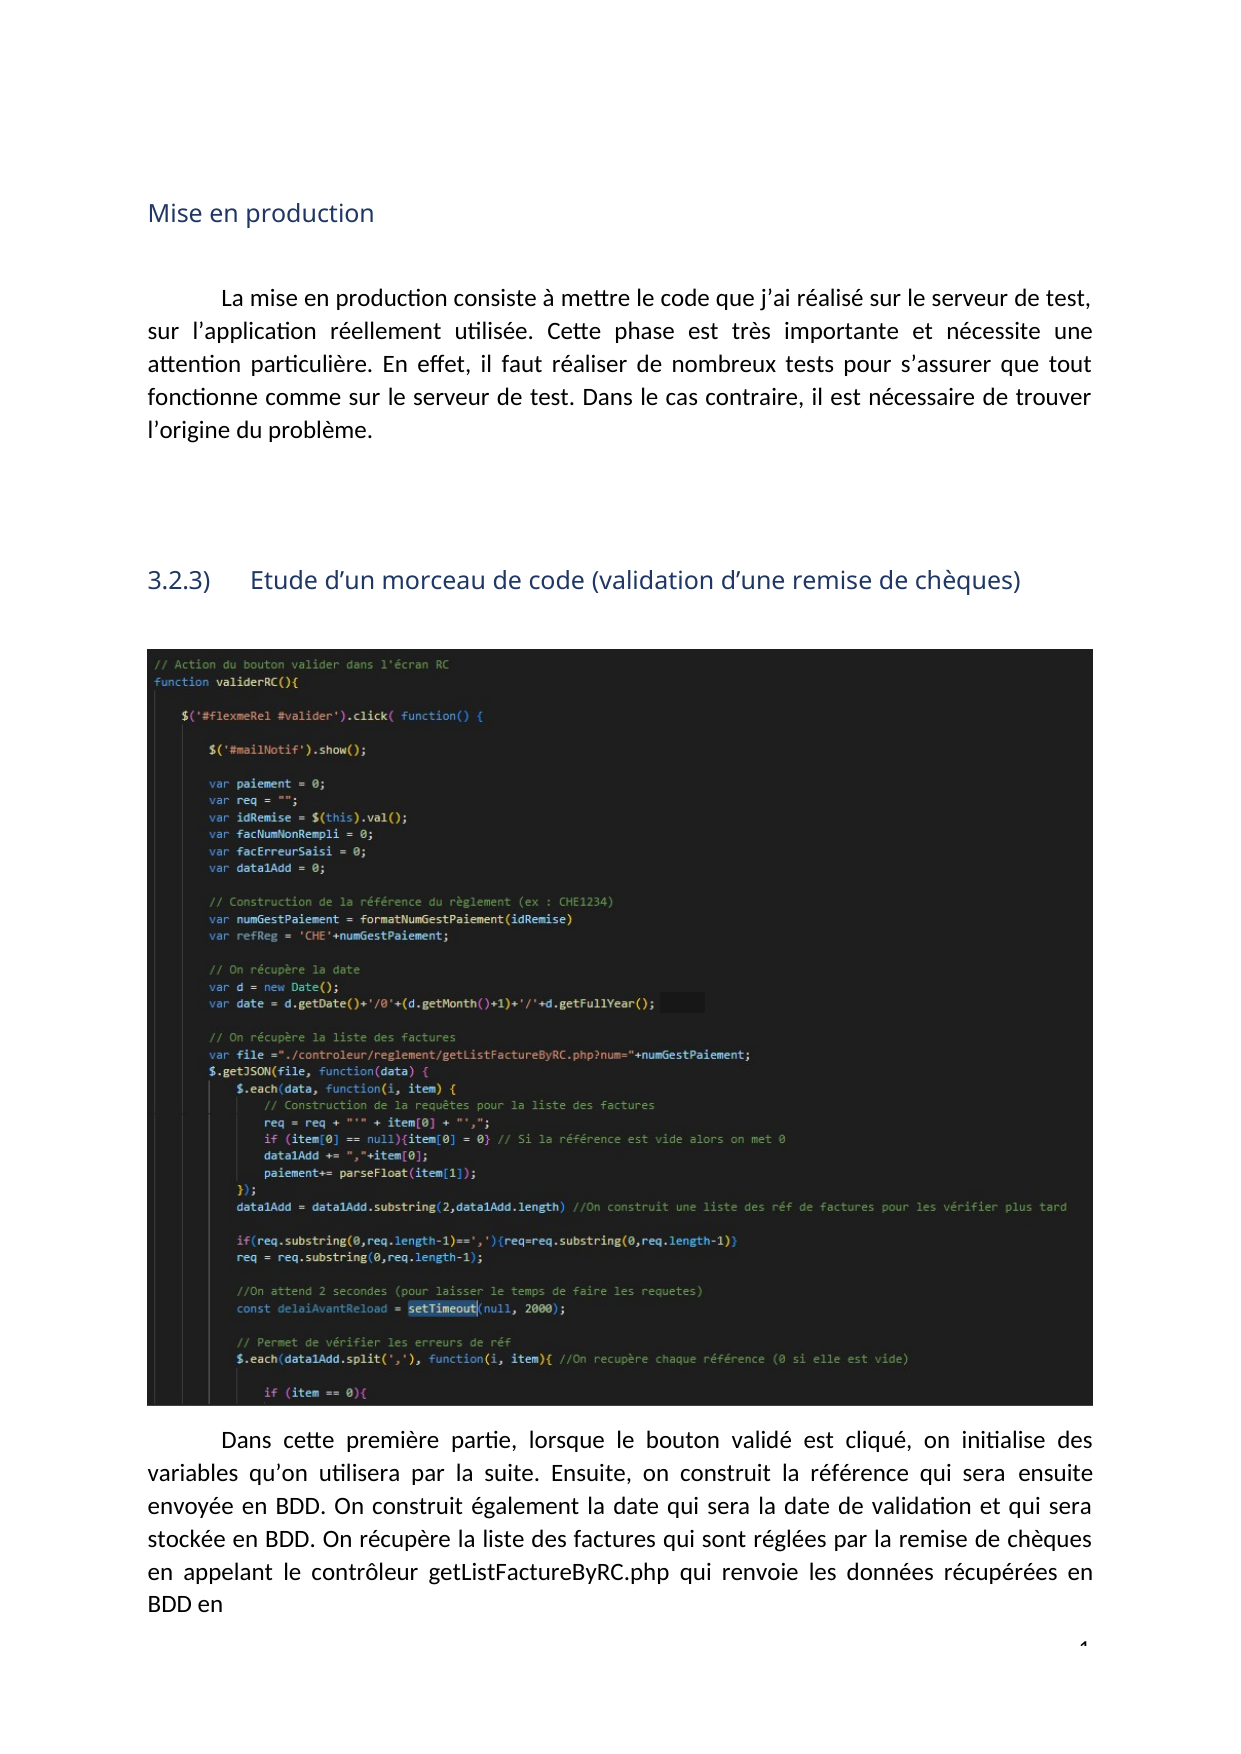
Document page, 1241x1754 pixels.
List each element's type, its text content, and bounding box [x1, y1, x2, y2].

picture [147, 649, 1093, 663]
text La mise en production consiste à mettre le code que j’ai réalisé sur le serveur de test, sur l’application réellement utilisée. Cette phase est très importante et nécessite une attention particulière. En effet, il faut réaliser de nombreux tests pour s’assurer que tout fonctionne comme sur le serveur de test. Dans le cas contraire, il est nécessaire de trouver l’origine du problème. [147, 282, 1093, 445]
list Etude d’un morceau de code (validation d’une remise de chèques) [147, 563, 1232, 597]
text Dans cette première partie, lorsque le bouton validé est cliqué, on initialise des variables qu’on utilisera par la suite. Ensuite, on construit la référence qui sera ensuite envoyée en BDD. On construit également la date qui sera la date de validation et qui sera stockée en BDD. On récupère la liste des factures qui sont réglées par la remise de chèques en appelant le contrôleur getListFactureByRC.php qui renvoie les données récupérées en BDD en [147, 663, 1093, 1619]
text Mise en production [147, 195, 1232, 229]
